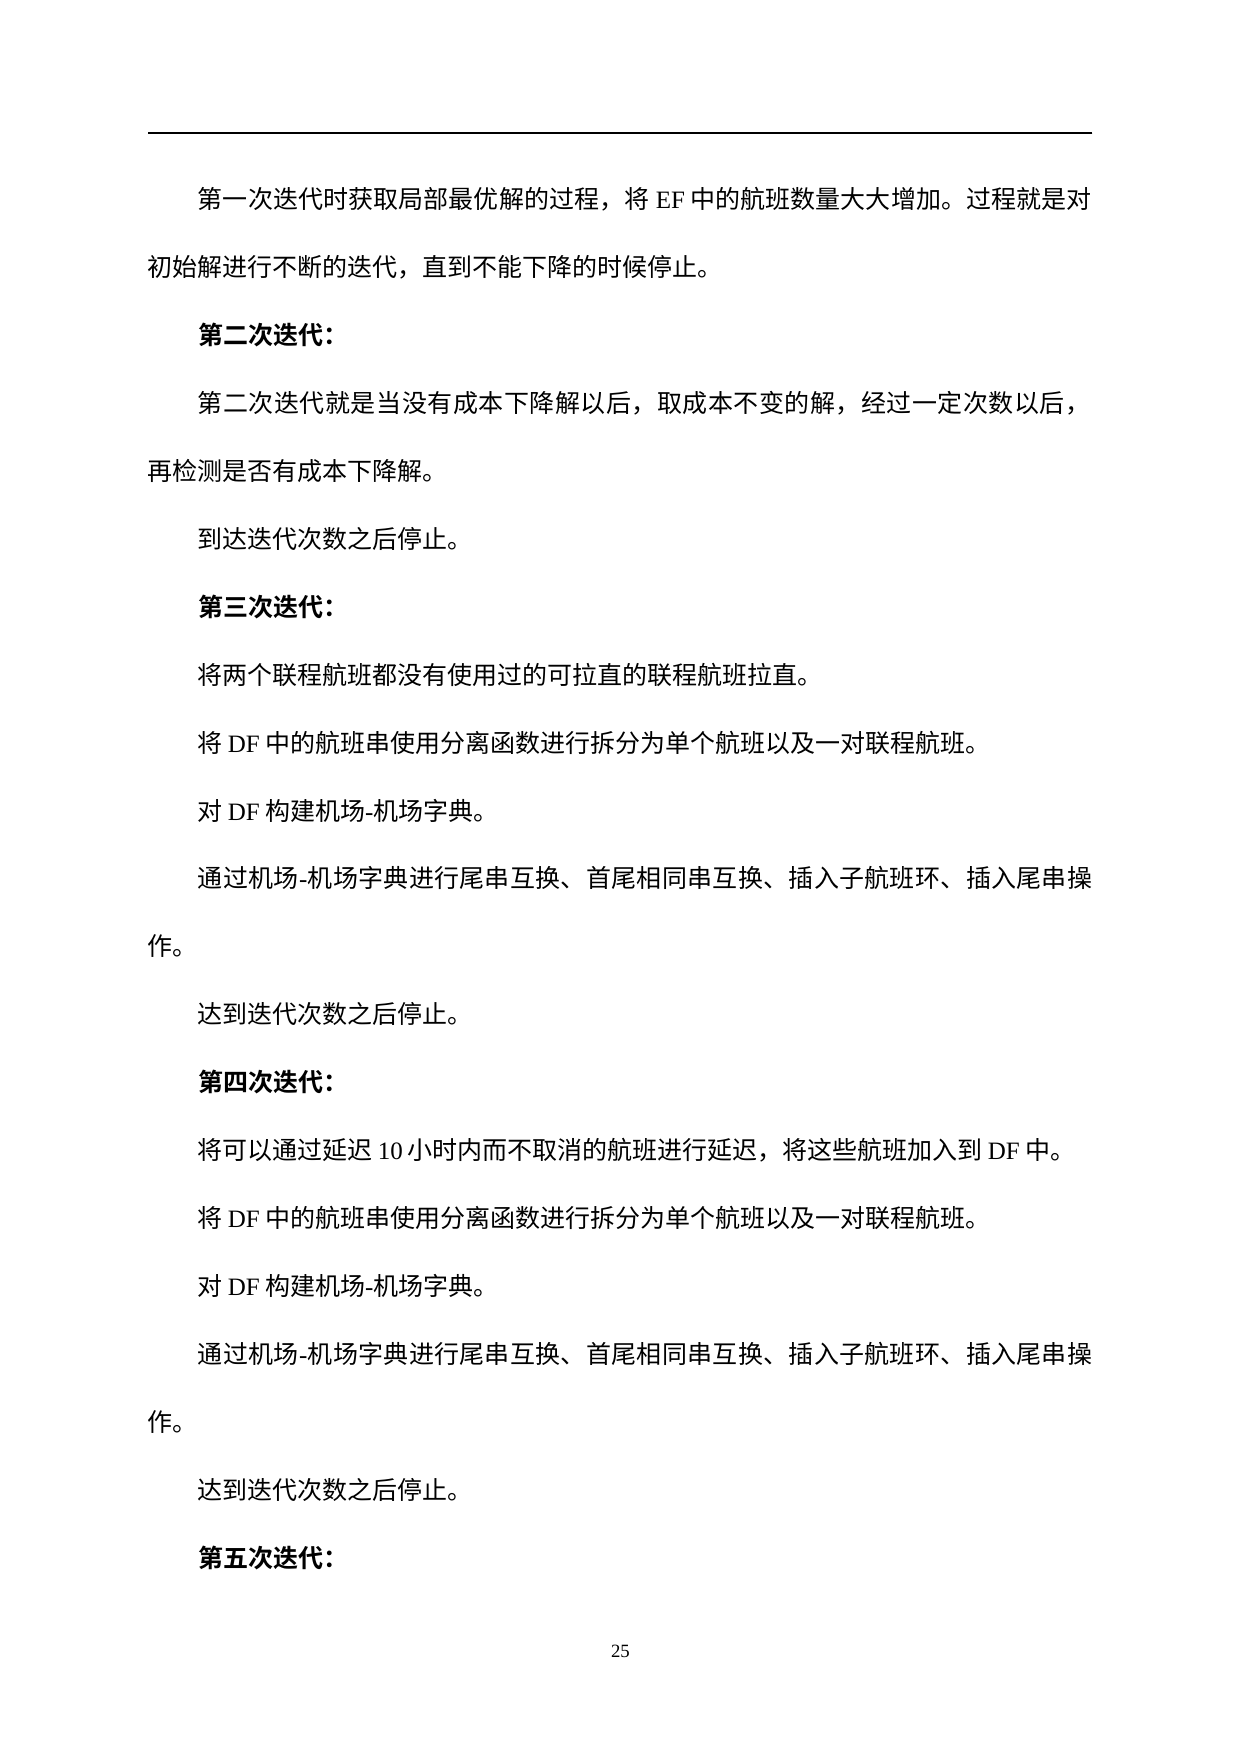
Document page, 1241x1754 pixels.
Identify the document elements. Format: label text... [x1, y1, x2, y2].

text 将DF中的航班串使用分离函数进行拆分为单个航班以及一对联程航班。 [148, 707, 1092, 775]
text 对DF构建机场-机场字典。 [148, 1251, 1092, 1318]
text 第一次迭代时获取局部最优解的过程，将EF中的航班数量大大增加。过程就是对初始解进行不断的迭代，直到不能下降的时候停止。 [148, 164, 1092, 300]
text 第二次迭代： [148, 300, 1092, 368]
text 通过机场-机场字典进行尾串互换、首尾相同串互换、插入子航班环、插入尾串操作。 [148, 843, 1092, 979]
text 将可以通过延迟10小时内而不取消的航班进行延迟，将这些航班加入到DF中。 [148, 1115, 1092, 1183]
text 将DF中的航班串使用分离函数进行拆分为单个航班以及一对联程航班。 [148, 1183, 1092, 1251]
text 第三次迭代： [148, 571, 1092, 639]
text 对DF构建机场-机场字典。 [148, 775, 1092, 843]
text 第二次迭代就是当没有成本下降解以后，取成本不变的解，经过一定次数以后，再检测是否有成本下降解。 [148, 368, 1092, 503]
text 到达迭代次数之后停止。 [148, 503, 1092, 571]
text 将两个联程航班都没有使用过的可拉直的联程航班拉直。 [148, 639, 1092, 707]
text 第五次迭代： [148, 1522, 1092, 1590]
text 达到迭代次数之后停止。 [148, 979, 1092, 1047]
text 达到迭代次数之后停止。 [148, 1454, 1092, 1522]
text 第四次迭代： [148, 1047, 1092, 1115]
text 通过机场-机场字典进行尾串互换、首尾相同串互换、插入子航班环、插入尾串操作。 [148, 1318, 1092, 1454]
